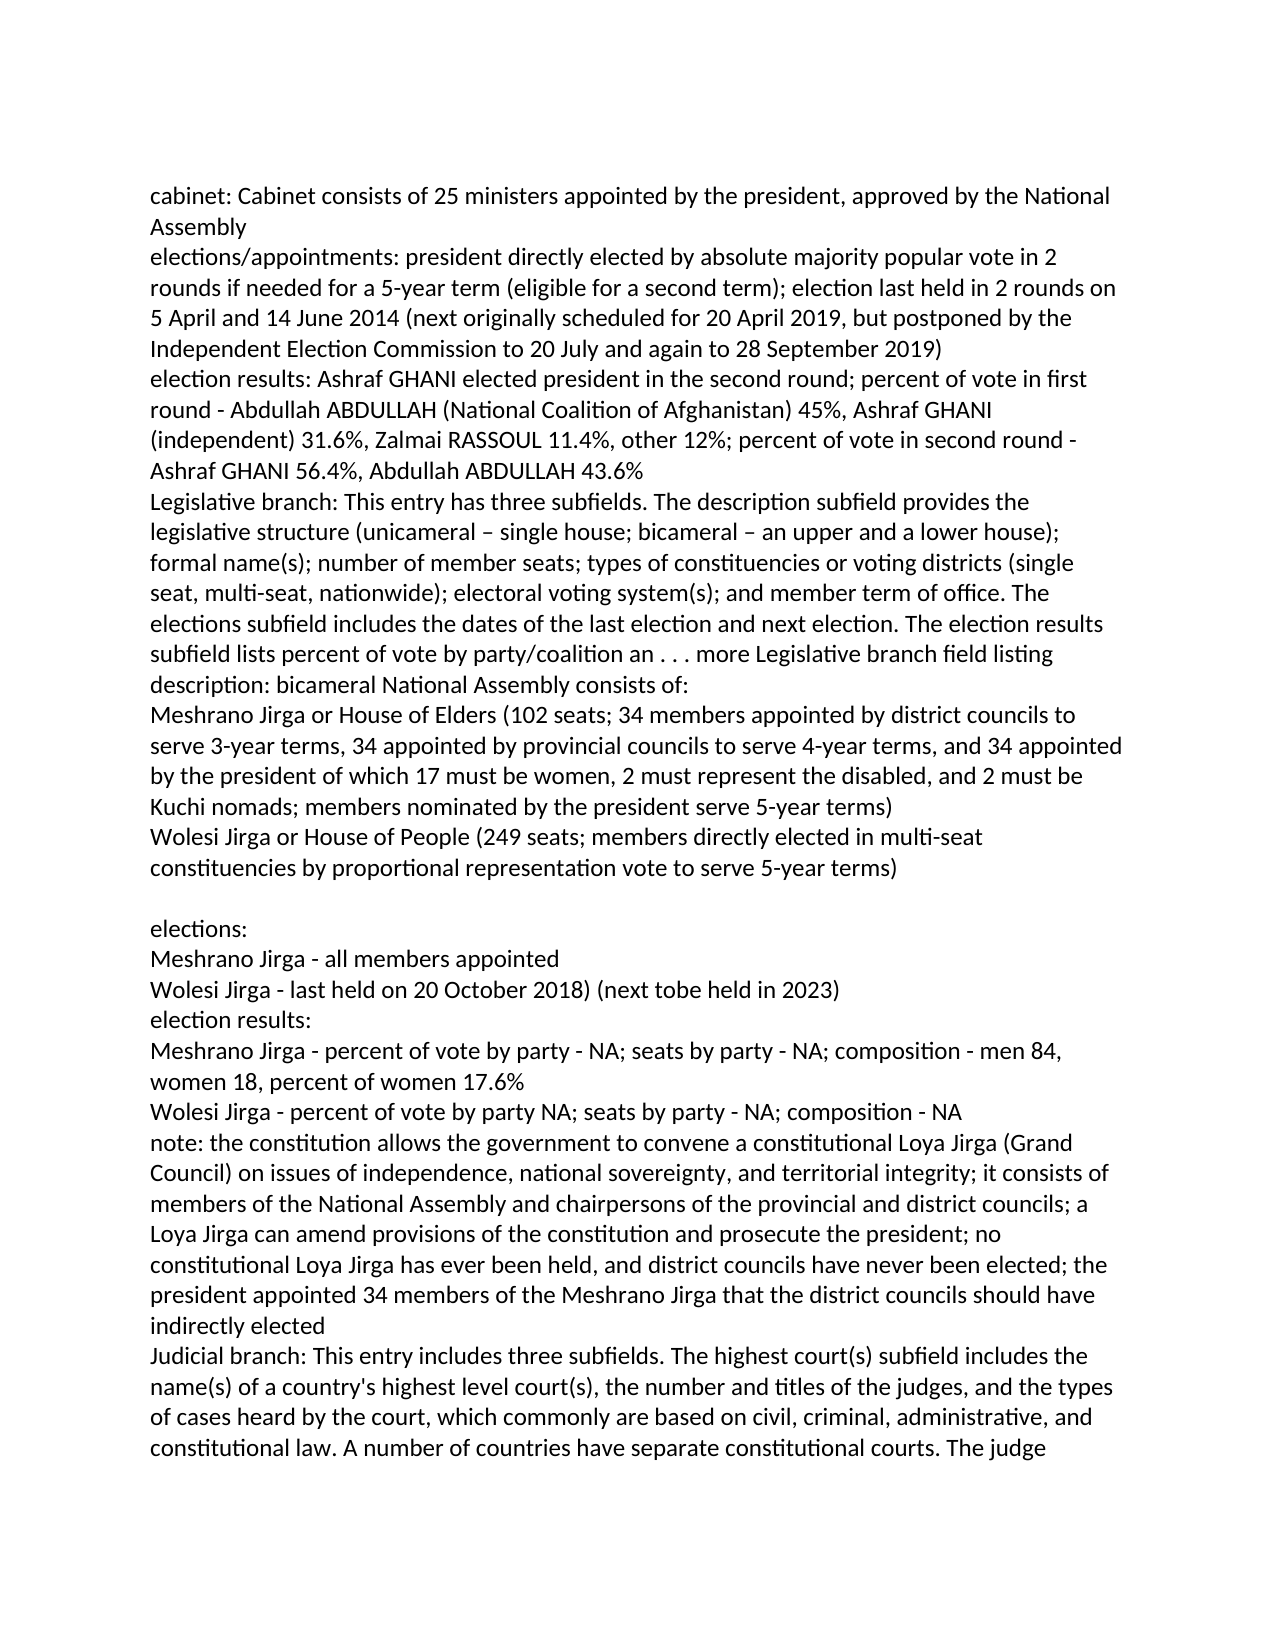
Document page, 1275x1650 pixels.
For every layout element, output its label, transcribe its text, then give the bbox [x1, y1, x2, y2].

text Meshrano Jirga or House of Elders (102 seats; 34 members appointed by district councils to serve 3-year terms, 34 appointed by provincial councils to serve 4-year terms, and 34 appointed by the president of which 17 must be women, 2 must represent the disabled, and 2 must be Kuchi nomads; members nominated by the president serve 5-year terms) [150, 699, 1125, 821]
text Wolesi Jirga or House of People (249 seats; members directly elected in multi-seat constituencies by proportional representation vote to serve 5-year terms) [150, 821, 1125, 882]
text note: the constitution allows the government to convene a constitutional Loya Jirga (Grand Council) on issues of independence, national sovereignty, and territorial integrity; it consists of members of the National Assembly and chairpersons of the provincial and district councils; a Loya Jirga can amend provisions of the constitution and prosecute the president; no constitutional Loya Jirga has ever been held, and district councils have never been elected; the president appointed 34 members of the Meshrano Jirga that the district councils should have indirectly elected [150, 1127, 1125, 1340]
text cabinet: Cabinet consists of 25 ministers appointed by the president, approved by the National Assembly [150, 181, 1125, 242]
text Legislative branch: This entry has three subfields. The description subfield provides the legislative structure (unicameral – single house; bicameral – an upper and a lower house); formal name(s); number of member seats; types of constituencies or voting districts (single seat, multi-seat, nationwide); electoral voting system(s); and member term of office. The elections subfield includes the dates of the last election and next election. The election results subfield lists percent of vote by party/coalition an . . . more Legislative branch field listing [150, 486, 1125, 669]
text Meshrano Jirga - all members appointed [150, 943, 1125, 974]
text election results: Ashraf GHANI elected president in the second round; percent of vote in first round - Abdullah ABDULLAH (National Coalition of Afghanistan) 45%, Ashraf GHANI (independent) 31.6%, Zalmai RASSOUL 11.4%, other 12%; percent of vote in second round - Ashraf GHANI 56.4%, Abdullah ABDULLAH 43.6% [150, 364, 1125, 486]
text elections: [150, 913, 1125, 943]
text Meshrano Jirga - percent of vote by party - NA; seats by party - NA; composition - men 84, women 18, percent of women 17.6% [150, 1035, 1125, 1096]
text election results: [150, 1004, 1125, 1035]
text Wolesi Jirga - last held on 20 October 2018) (next tobe held in 2023) [150, 974, 1125, 1004]
text description: bicameral National Assembly consists of: [150, 669, 1125, 699]
text elections/appointments: president directly elected by absolute majority popular vote in 2 rounds if needed for a 5-year term (eligible for a second term); election last held in 2 rounds on 5 April and 14 June 2014 (next originally scheduled for 20 April 2019, but postponed by the Independent Election Commission to 20 July and again to 28 September 2019) [150, 242, 1125, 364]
text Wolesi Jirga - percent of vote by party NA; seats by party - NA; composition - NA [150, 1096, 1125, 1127]
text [150, 1340, 1125, 1462]
